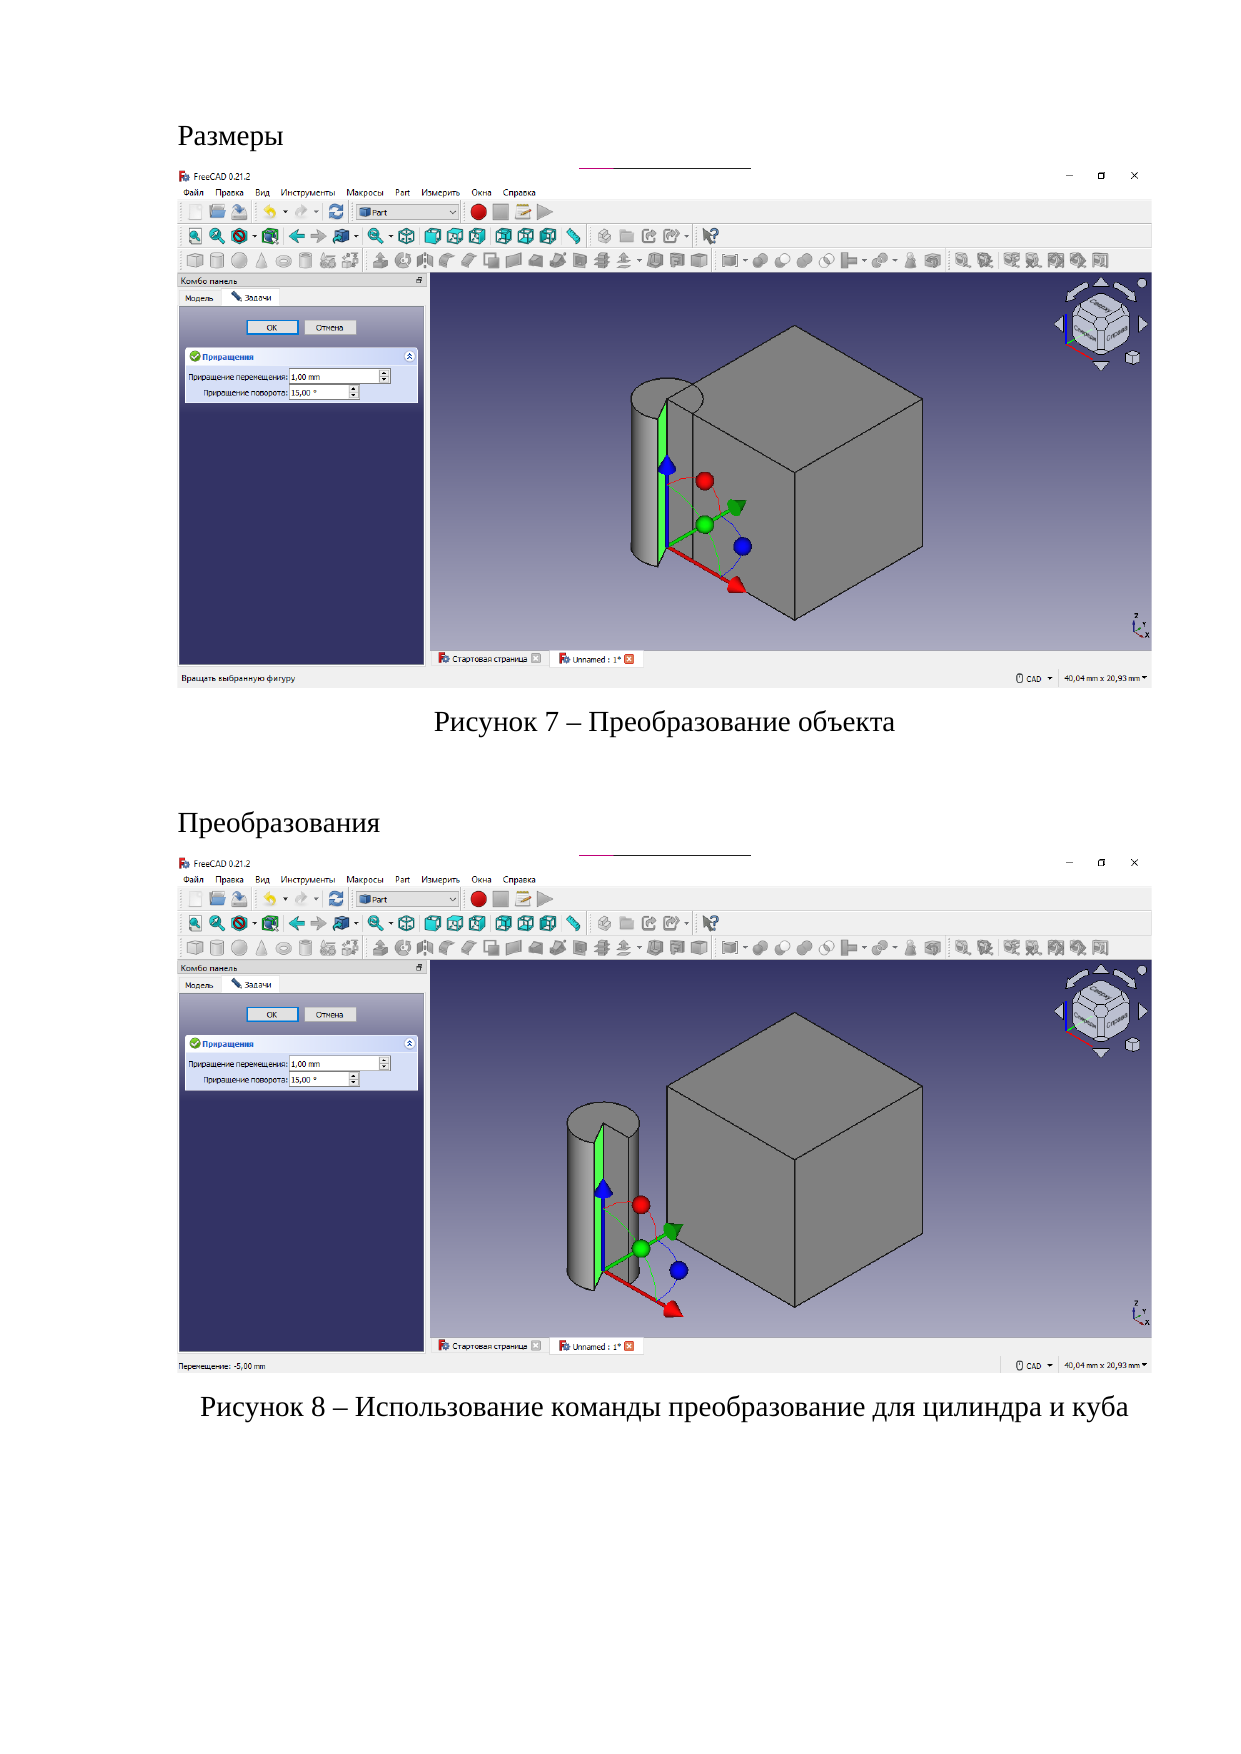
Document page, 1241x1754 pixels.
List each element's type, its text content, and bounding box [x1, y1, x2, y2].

picture [177, 855, 1152, 1373]
text Рисунок 7 – Преобразование объекта [177, 704, 1152, 738]
picture [177, 168, 1152, 688]
text Размеры [177, 118, 1152, 152]
text Рисунок 8 – Использование команды преобразование для цилиндра и куба [177, 1389, 1152, 1423]
text Преобразования [177, 805, 1152, 839]
